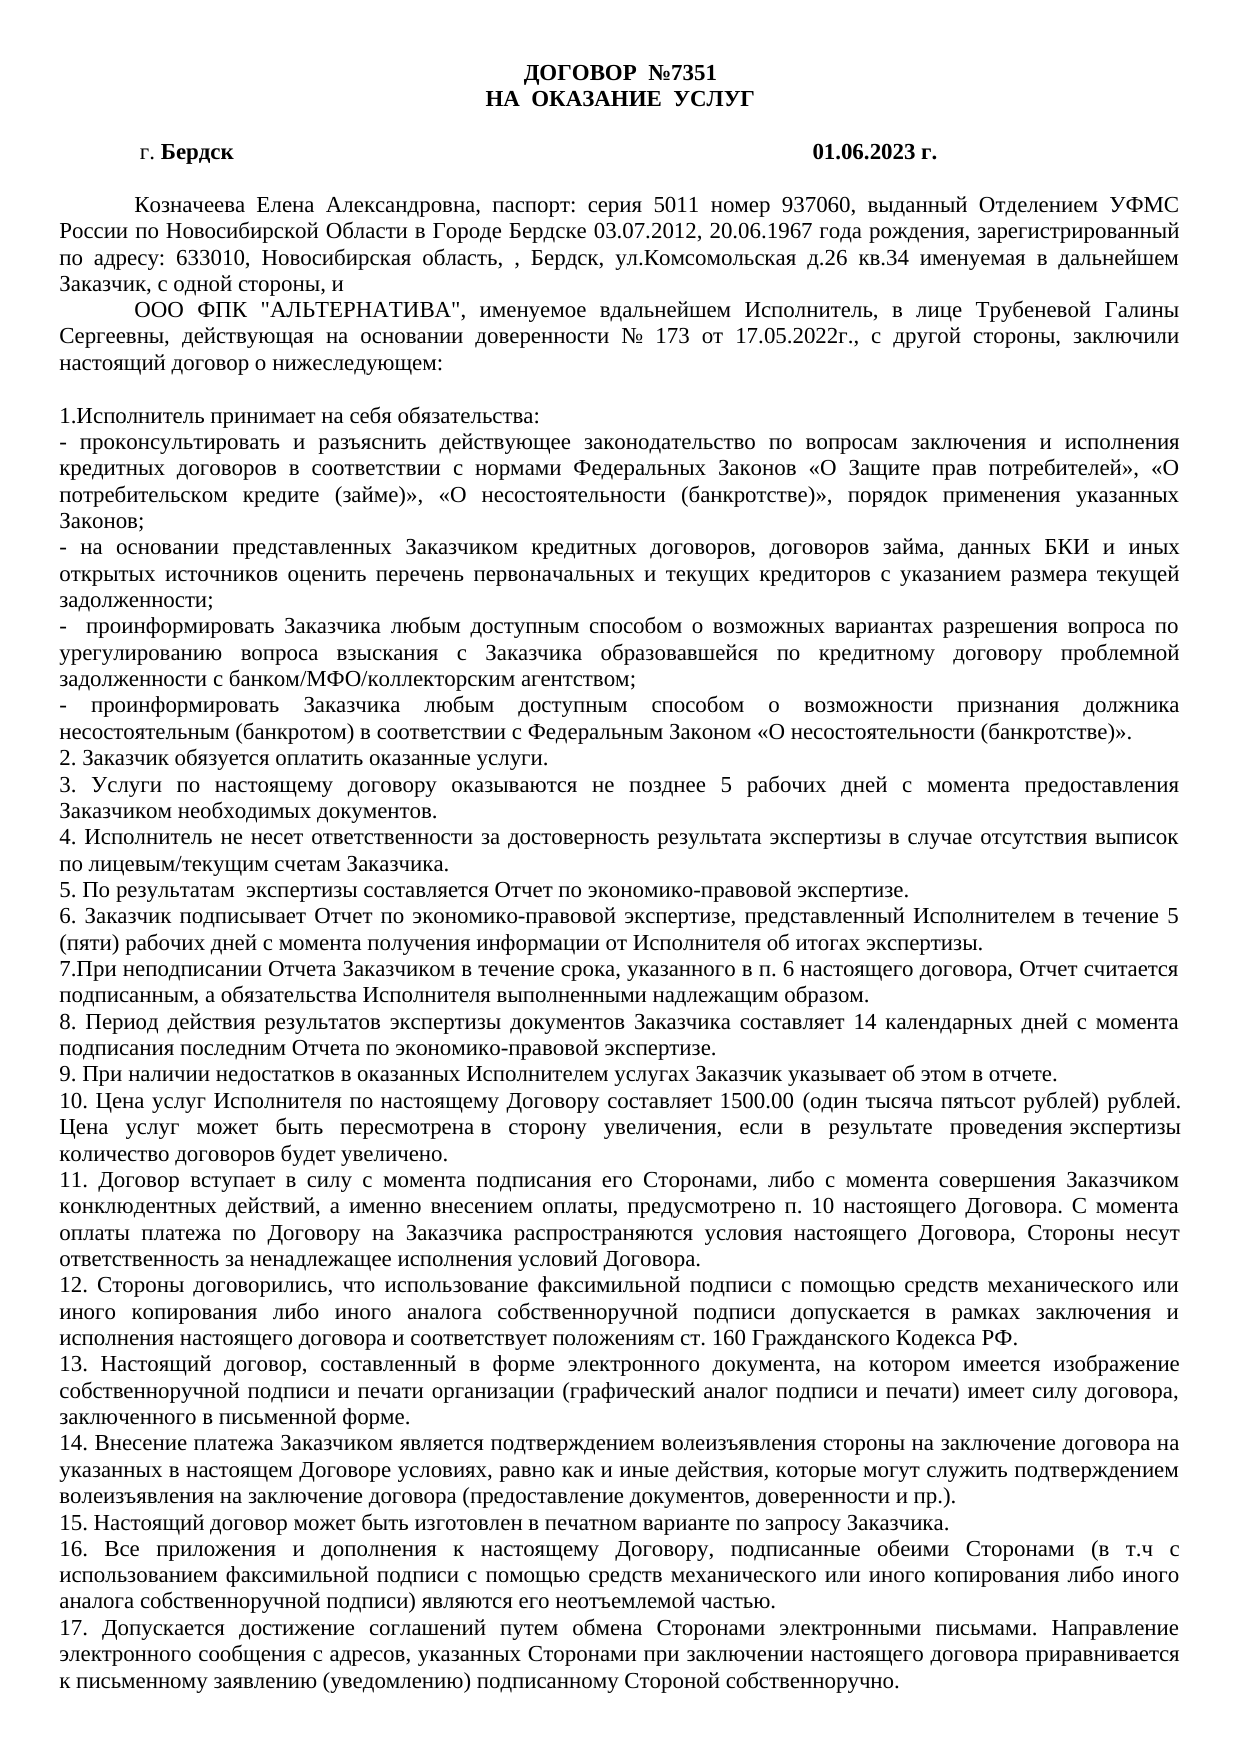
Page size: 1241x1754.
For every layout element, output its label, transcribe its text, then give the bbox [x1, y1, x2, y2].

text 16. Все приложения и дополнения к настоящему Договору, подписанные обеими Сторонами (в т.ч с использованием факсимильной подписи с помощью средств механического или иного копирования либо иного аналога собственноручной подписи) являются его неотъемлемой частью. [59, 1535, 1181, 1614]
text 9. При наличии недостатков в оказанных Исполнителем услугах Заказчик указывает об этом в отчете. [59, 1061, 1181, 1087]
text 14. Внесение платежа Заказчиком является подтверждением волеизъявления стороны на заключение договора на указанных в настоящем Договоре условиях, равно как и иные действия, которые могут служить подтверждением волеизъявления на заключение договора (предоставление документов, доверенности и пр.). [59, 1429, 1181, 1508]
text 4. Исполнитель не несет ответственности за достоверность результата экспертизы в случае отсутствия выписок по лицевым/текущим счетам Заказчика. [59, 823, 1181, 876]
text Козначеева Елена Александровна, паспорт: серия 5011 номер 937060, выданный Отделением УФМС России по Новосибирской Области в Городе Бердске 03.07.2012, 20.06.1967 года рождения, зарегистрированный по адресу: 633010, Новосибирская область, , Бердск, ул.Комсомольская д.26 кв.34 именуемая в дальнейшем Заказчик, с одной стороны, и [59, 191, 1181, 296]
text НА ОКАЗАНИЕ УСЛУГ [59, 85, 1181, 112]
text 3. Услуги по настоящему договору оказываются не позднее 5 рабочих дней с момента предоставления Заказчиком необходимых документов. [59, 771, 1181, 823]
text 5. По результатам экспертизы составляется Отчет по экономико-правовой экспертизе. [59, 876, 1181, 902]
text г. Бердск 01.06.2023 г. [134, 138, 1181, 164]
text 17. Допускается достижение соглашений путем обмена Сторонами электронными письмами. Направление электронного сообщения с адресов, указанных Сторонами при заключении настоящего договора приравнивается к письменному заявлению (уведомлению) подписанному Стороной собственноручно. [59, 1614, 1181, 1693]
text 13. Настоящий договор, составленный в форме электронного документа, на котором имеется изображение собственноручной подписи и печати организации (графический аналог подписи и печати) имеет силу договора, заключенного в письменной форме. [59, 1350, 1181, 1429]
text 1.Исполнитель принимает на себя обязательства: [59, 402, 1181, 428]
text 11. Договор вступает в силу с момента подписания его Сторонами, либо с момента совершения Заказчиком конклюдентных действий, а именно внесением оплаты, предусмотрено п. 10 настоящего Договора. С момента оплаты платежа по Договору на Заказчика распространяются условия настоящего Договора, Стороны несут ответственность за ненадлежащее исполнения условий Договора. [59, 1166, 1181, 1271]
text 6. Заказчик подписывает Отчет по экономико-правовой экспертизе, представленный Исполнителем в течение 5 (пяти) рабочих дней с момента получения информации от Исполнителя об итогах экспертизы. [59, 902, 1181, 955]
text 7.При неподписании Отчета Заказчиком в течение срока, указанного в п. 6 настоящего договора, Отчет считается подписанным, а обязательства Исполнителя выполненными надлежащим образом. [59, 955, 1181, 1008]
text 12. Стороны договорились, что использование факсимильной подписи с помощью средств механического или иного копирования либо иного аналога собственноручной подписи допускается в рамках заключения и исполнения настоящего договора и соответствует положениям ст. 160 Гражданского Кодекса РФ. [59, 1271, 1181, 1350]
text ООО ФПК "АЛЬТЕРНАТИВА", именуемое в дальнейшем Исполнитель, в лице Трубеневой Галины Сергеевны, действующая на основании доверенности № 173 от 17.05.2022г., с другой стороны, заключили настоящий договор о нижеследующем: [59, 296, 1181, 375]
text - проинформировать Заказчика любым доступным способом о возможности признания должника несостоятельным (банкротом) в соответствии с Федеральным Законом «О несостоятельности (банкротстве)». [59, 692, 1181, 744]
text 10. Цена услуг Исполнителя по настоящему Договору составляет 1500.00 (один тысяча пятьсот рублей) рублей. Цена услуг может быть пересмотрена в сторону увеличения, если в результате проведения экспертизы количество договоров будет увеличено. [59, 1087, 1181, 1166]
text - проинформировать Заказчика любым доступным способом о возможных вариантах разрешения вопроса по урегулированию вопроса взыскания с Заказчика образовавшейся по кредитному договору проблемной задолженности с банком/МФО/коллекторским агентством; [59, 612, 1181, 692]
text 15. Настоящий договор может быть изготовлен в печатном варианте по запросу Заказчика. [59, 1508, 1181, 1535]
text - на основании представленных Заказчиком кредитных договоров, договоров займа, данных БКИ и иных открытых источников оценить перечень первоначальных и текущих кредиторов с указанием размера текущей задолженности; [59, 533, 1181, 612]
subtitle ДОГОВОР №7351 [59, 59, 1181, 85]
text 2. Заказчик обязуется оплатить оказанные услуги. [59, 744, 1181, 771]
text - проконсультировать и разъяснить действующее законодательство по вопросам заключения и исполнения кредитных договоров в соответствии с нормами Федеральных Законов «О Защите прав потребителей», «О потребительском кредите (займе)», «О несостоятельности (банкротстве)», порядок применения указанных Законов; [59, 428, 1181, 533]
text 8. Период действия результатов экспертизы документов Заказчика составляет 14 календарных дней с момента подписания последним Отчета по экономико-правовой экспертизе. [59, 1008, 1181, 1061]
